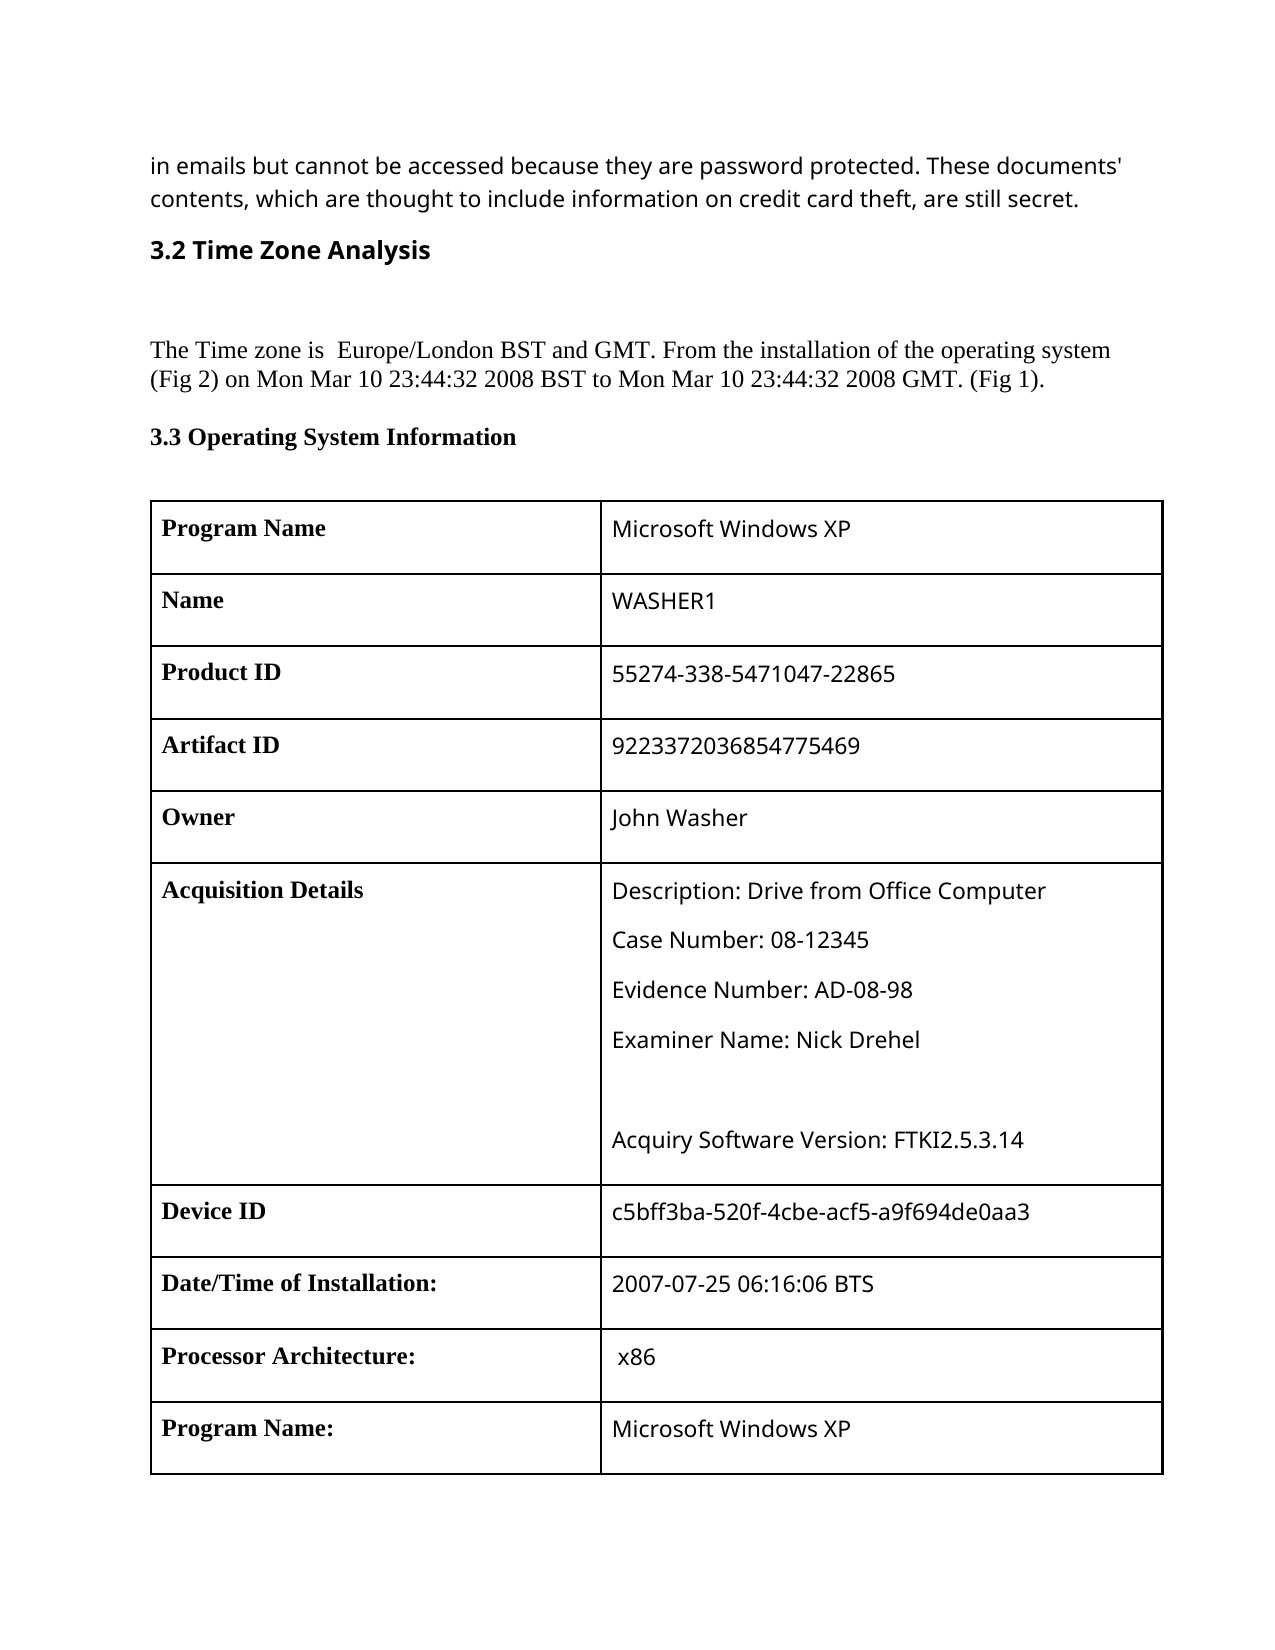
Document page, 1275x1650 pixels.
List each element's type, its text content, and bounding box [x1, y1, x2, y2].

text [150, 150, 1125, 214]
table_header Microsoft Windows XP [602, 502, 1161, 573]
table_cell x86 [602, 1330, 1161, 1401]
table_cell Program Name: [152, 1403, 600, 1473]
table_cell Date/Time of Installation: [152, 1258, 600, 1328]
table_cell Owner [152, 792, 600, 862]
table_cell 9223372036854775469 [602, 720, 1161, 790]
table_cell Processor Architecture: [152, 1330, 600, 1401]
table_cell Name [152, 575, 600, 645]
text 3.2 Time Zone Analysis [150, 233, 1125, 267]
table_cell WASHER1 [602, 575, 1161, 645]
table_cell Acquisition Details [152, 864, 600, 1183]
text 3.3 Operating System Information [150, 422, 1125, 450]
table_cell c5bff3ba-520f-4cbe-acf5-a9f694de0aa3 [602, 1186, 1161, 1256]
table_cell Artifact ID [152, 720, 600, 790]
table_cell Microsoft Windows XP [602, 1403, 1161, 1473]
table_cell John Washer [602, 792, 1161, 862]
table_cell Product ID [152, 647, 600, 717]
table_cell 55274-338-5471047-22865 [602, 647, 1161, 717]
table_cell Device ID [152, 1186, 600, 1256]
table_cell Description: Drive from Office Computer Case Number: 08-12345 Evidence Number: AD-08-98 Examiner Name: Nick Drehel Acquiry Software Version: FTKI2.5.3.14 [602, 864, 1161, 1183]
table_cell 2007-07-25 06:16:06 BTS [602, 1258, 1161, 1328]
table_header Program Name [152, 502, 600, 573]
